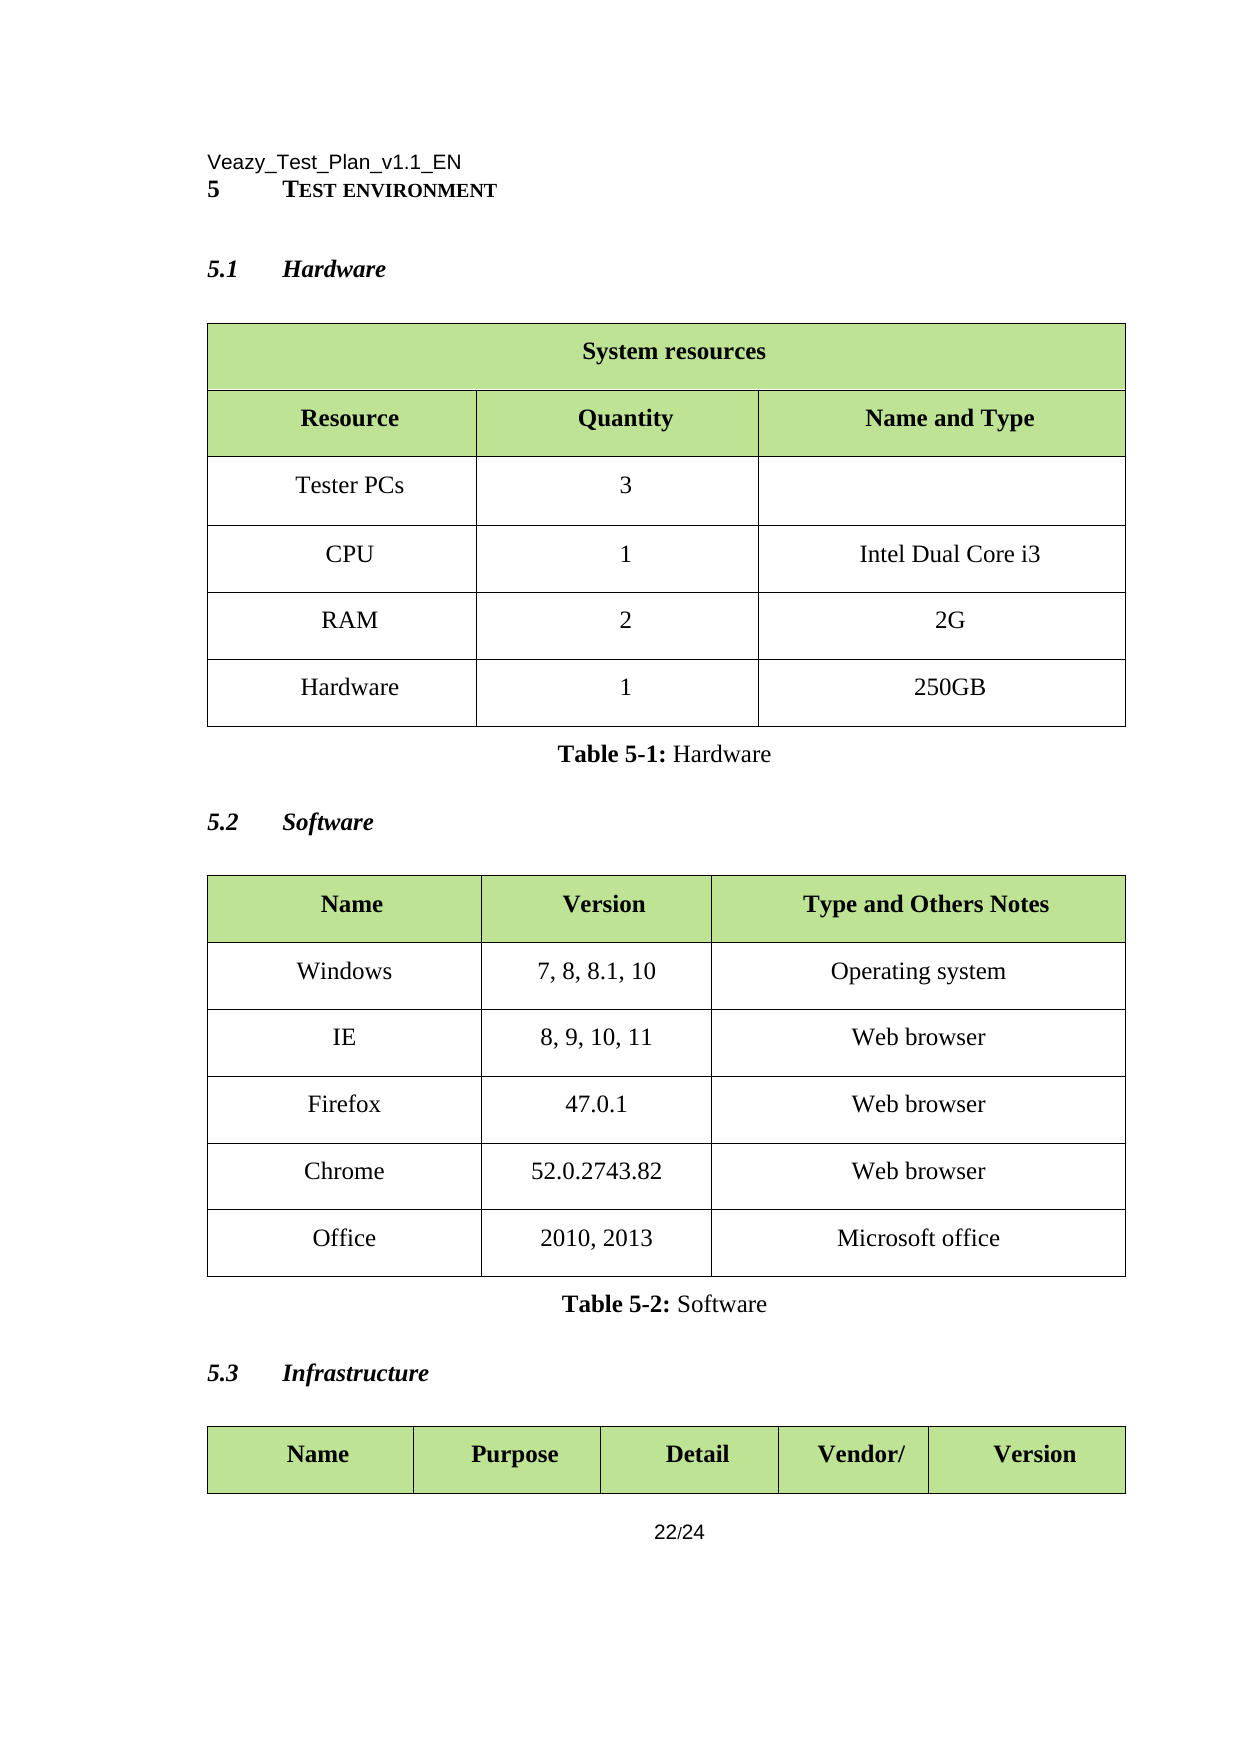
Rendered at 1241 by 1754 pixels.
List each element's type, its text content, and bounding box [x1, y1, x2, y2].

subtitle Hardware [207, 254, 1122, 283]
table_cell 7, 8, 8.1, 10 [482, 943, 711, 1009]
table_header System resources [208, 324, 1125, 389]
table_cell Intel Dual Core i3 [759, 526, 1125, 592]
table_cell 47.0.1 [482, 1077, 711, 1142]
table_header Version [482, 876, 711, 942]
table_cell 3 [477, 457, 758, 525]
table_cell Quantity [477, 391, 758, 456]
table_cell Web browser [712, 1010, 1125, 1076]
table_cell 250GB [759, 660, 1125, 726]
table_header Vendor/In-house [779, 1427, 928, 1493]
table_cell Windows [208, 943, 481, 1009]
table_cell [759, 457, 1125, 525]
table_cell CPU [208, 526, 476, 592]
table_cell Microsoft office [712, 1210, 1125, 1276]
subtitle Software [207, 807, 1122, 836]
table_header Name [208, 876, 481, 942]
text Table 5-1: Hardware [207, 739, 1122, 768]
table_header Version [929, 1427, 1125, 1493]
table_cell 52.0.2743.82 [482, 1144, 711, 1209]
table_cell 8, 9, 10, 11 [482, 1010, 711, 1076]
table_cell 2G [759, 593, 1125, 659]
subtitle Test environment [207, 174, 1122, 203]
table_cell Operating system [712, 943, 1125, 1009]
table_cell Name and Type [759, 391, 1125, 456]
table_header Name [208, 1427, 413, 1493]
table_cell Resource [208, 391, 476, 456]
table_cell Hardware [208, 660, 476, 726]
table_cell IE [208, 1010, 481, 1076]
table_cell Firefox [208, 1077, 481, 1142]
table_header Detail [601, 1427, 778, 1493]
table_cell 2010, 2013 [482, 1210, 711, 1276]
table_cell Office [208, 1210, 481, 1276]
subtitle Infrastructure [207, 1358, 1122, 1386]
text Table 5-2: Software [207, 1289, 1122, 1318]
table_cell 1 [477, 526, 758, 592]
table_cell Tester PCs [208, 457, 476, 525]
table_header Type and Others Notes [712, 876, 1125, 942]
table_header Purpose [414, 1427, 600, 1493]
table_cell 2 [477, 593, 758, 659]
table_cell Web browser [712, 1144, 1125, 1209]
table_cell RAM [208, 593, 476, 659]
table_cell Web browser [712, 1077, 1125, 1142]
table_cell 1 [477, 660, 758, 726]
table_cell Chrome [208, 1144, 481, 1209]
